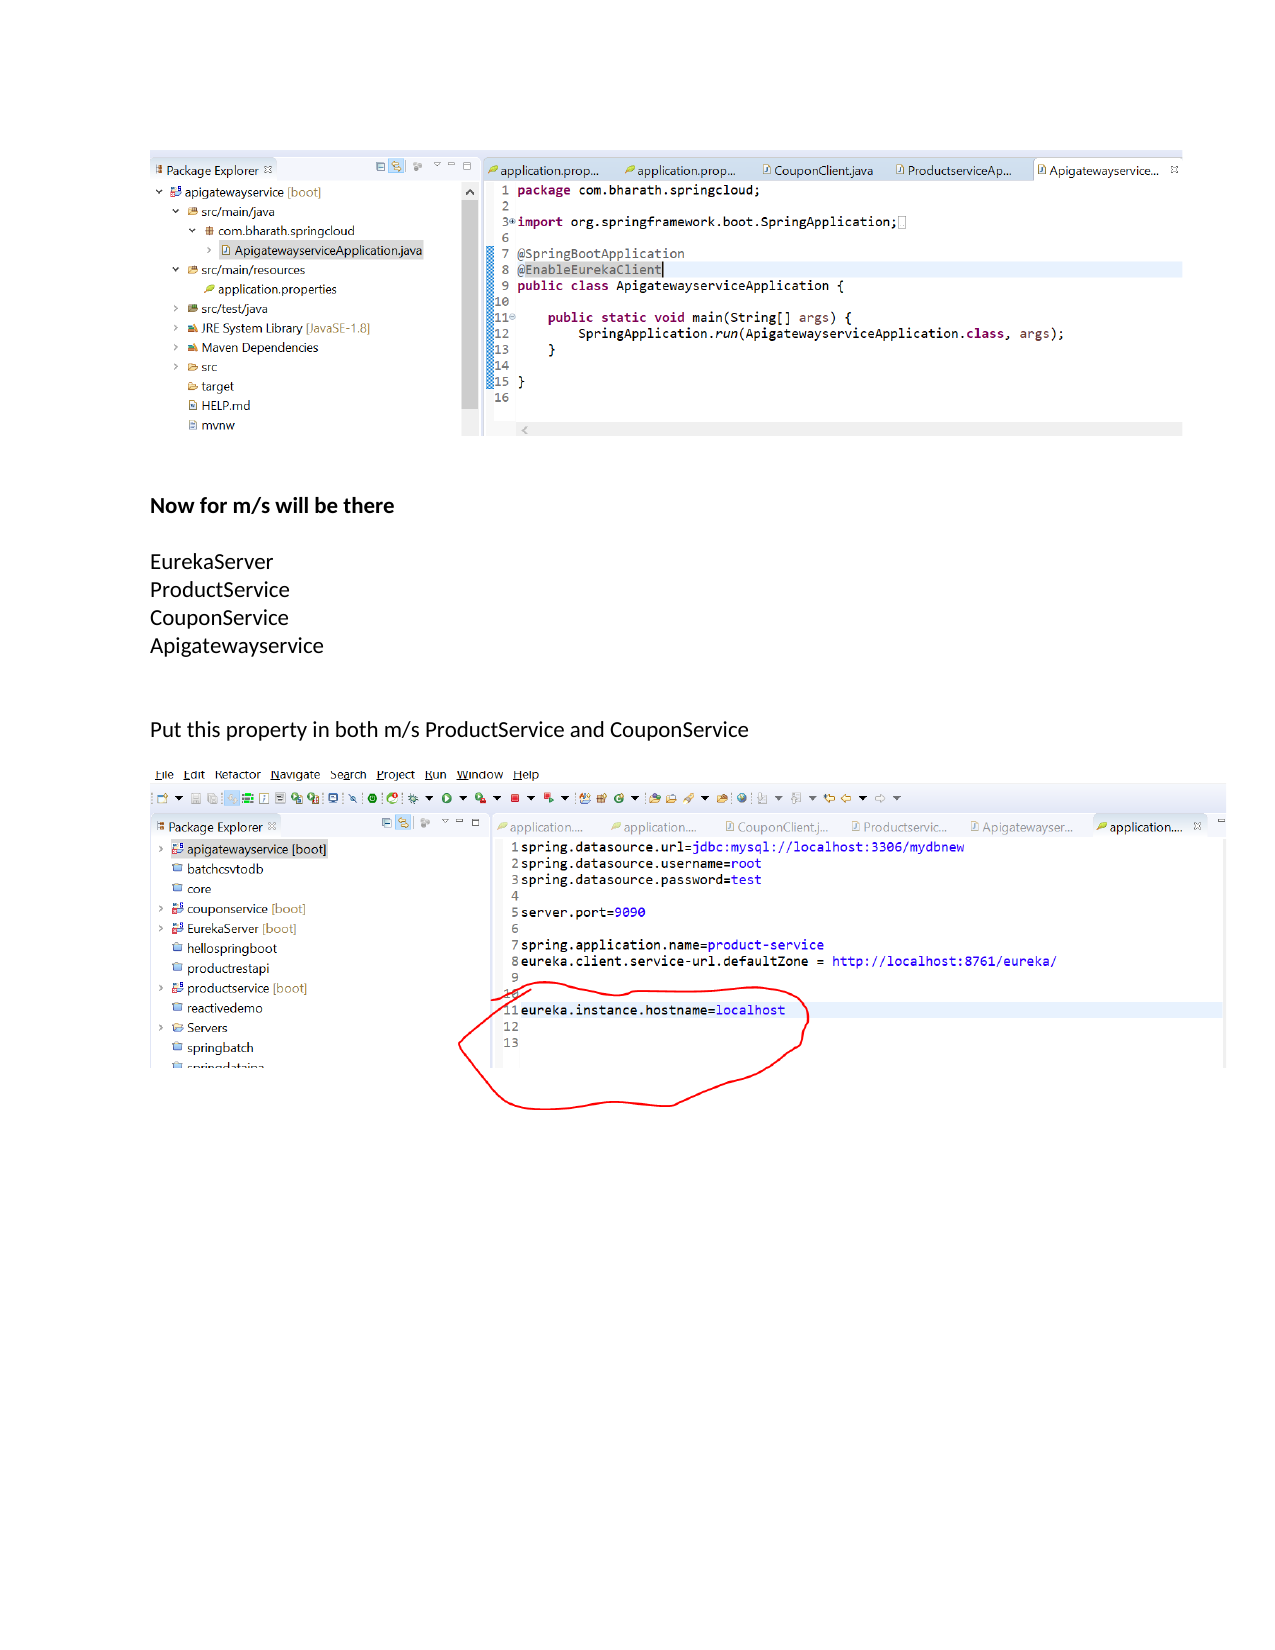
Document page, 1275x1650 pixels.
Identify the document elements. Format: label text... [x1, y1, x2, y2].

text Put this property in both m/s ProductService and CouponService [150, 716, 1125, 744]
text ProductService [150, 576, 1125, 603]
picture [150, 771, 1227, 1110]
text CouponService [150, 603, 1125, 632]
text Apigatewayservice [150, 632, 1125, 659]
text Now for m/s will be there [150, 491, 1125, 519]
picture [150, 150, 1183, 436]
text EurekaServer [150, 547, 1125, 576]
